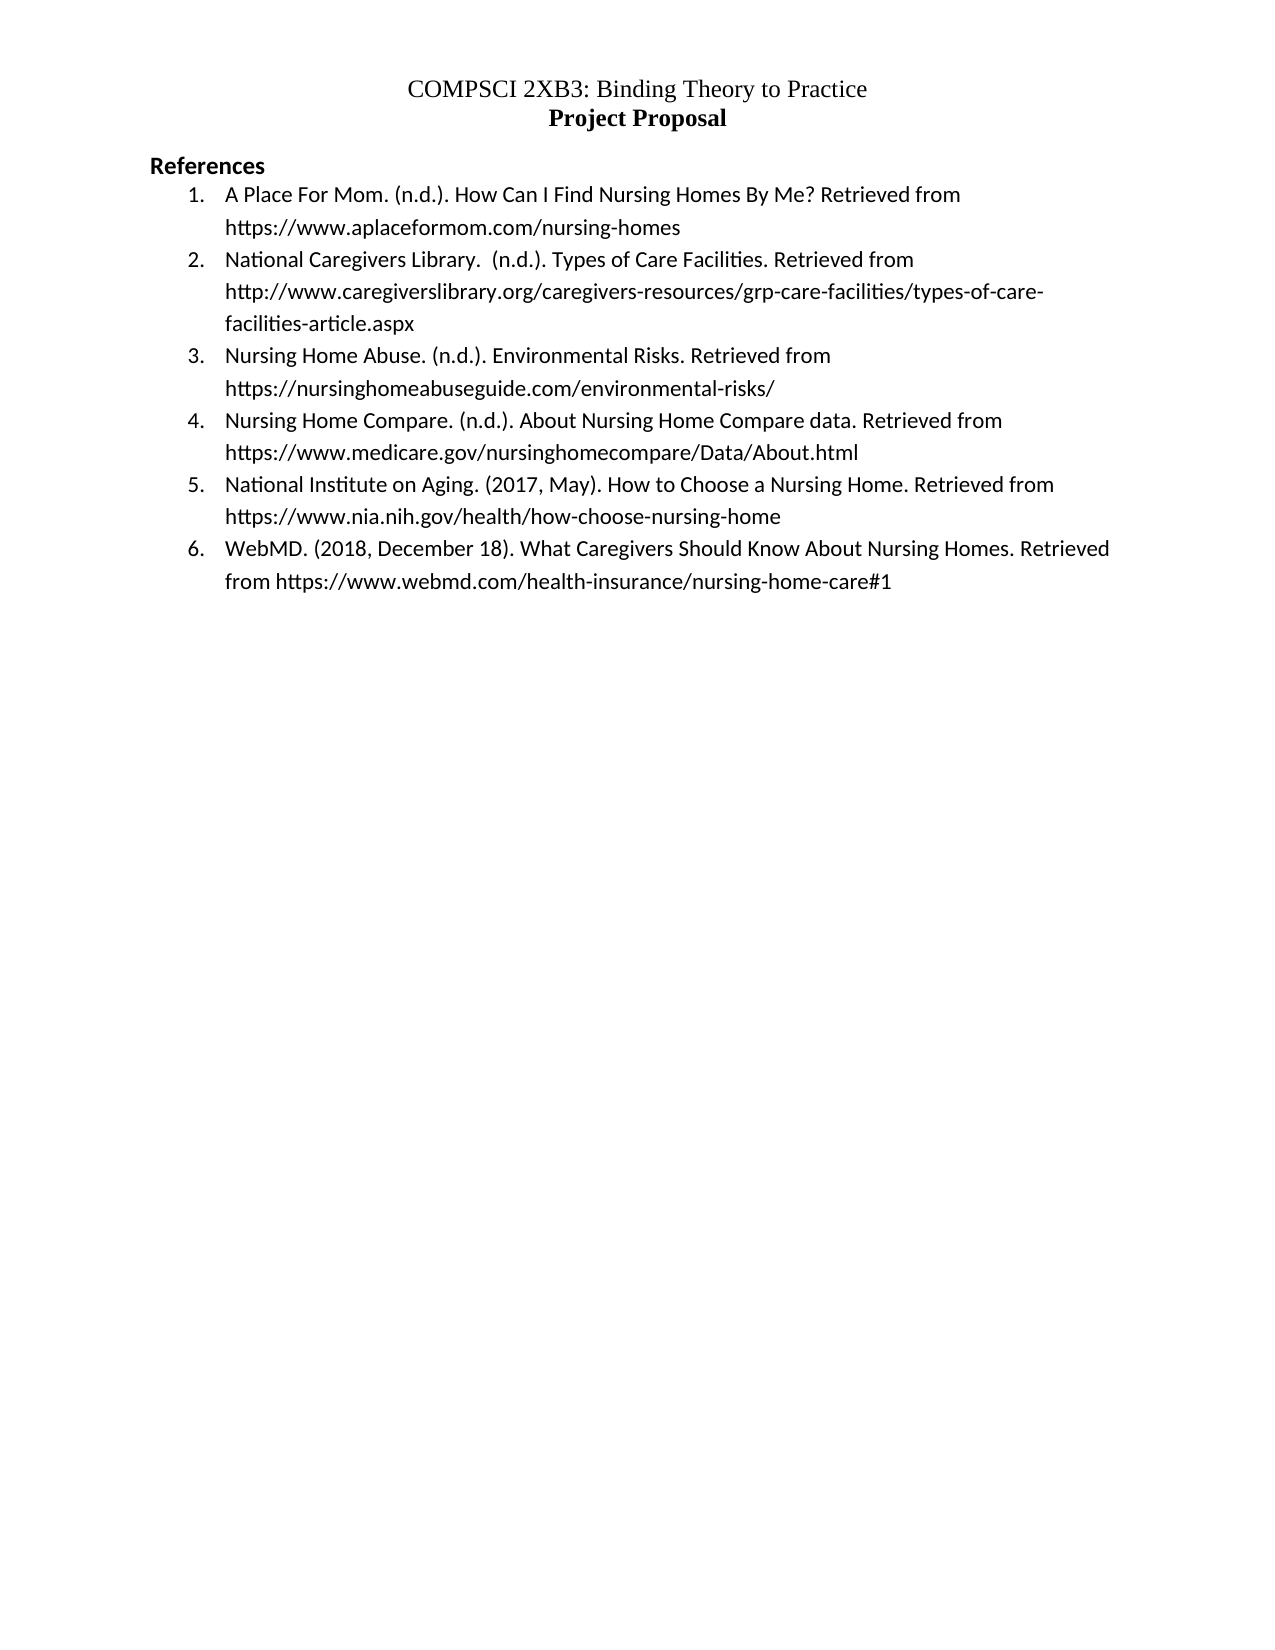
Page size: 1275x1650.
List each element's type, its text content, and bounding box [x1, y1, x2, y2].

text References [150, 150, 1125, 181]
list Nursing Home Abuse. (n.d.). Environmental Risks. Retrieved from https://nursinghomeabuseguide.com/environmental-risks/ [187, 341, 1125, 402]
list Nursing Home Compare. (n.d.). About Nursing Home Compare data. Retrieved from https://www.medicare.gov/nursinghomecompare/Data/About.html [187, 406, 1125, 466]
list A Place For Mom. (n.d.). How Can I Find Nursing Homes By Me? Retrieved from https://www.aplaceformom.com/nursing-homes [187, 181, 1125, 241]
list WebMD. (2018, December 18). What Caregivers Should Know About Nursing Homes. Retrieved from https://www.webmd.com/health-insurance/nursing-home-care#1 [187, 534, 1125, 595]
list National Institute on Aging. (2017, May). How to Choose a Nursing Home. Retrieved from https://www.nia.nih.gov/health/how-choose-nursing-home [187, 470, 1125, 530]
list National Caregivers Library. (n.d.). Types of Care Facilities. Retrieved from http://www.caregiverslibrary.org/caregivers-resources/grp-care-facilities/types-of-care-facilities-article.aspx [187, 245, 1125, 337]
